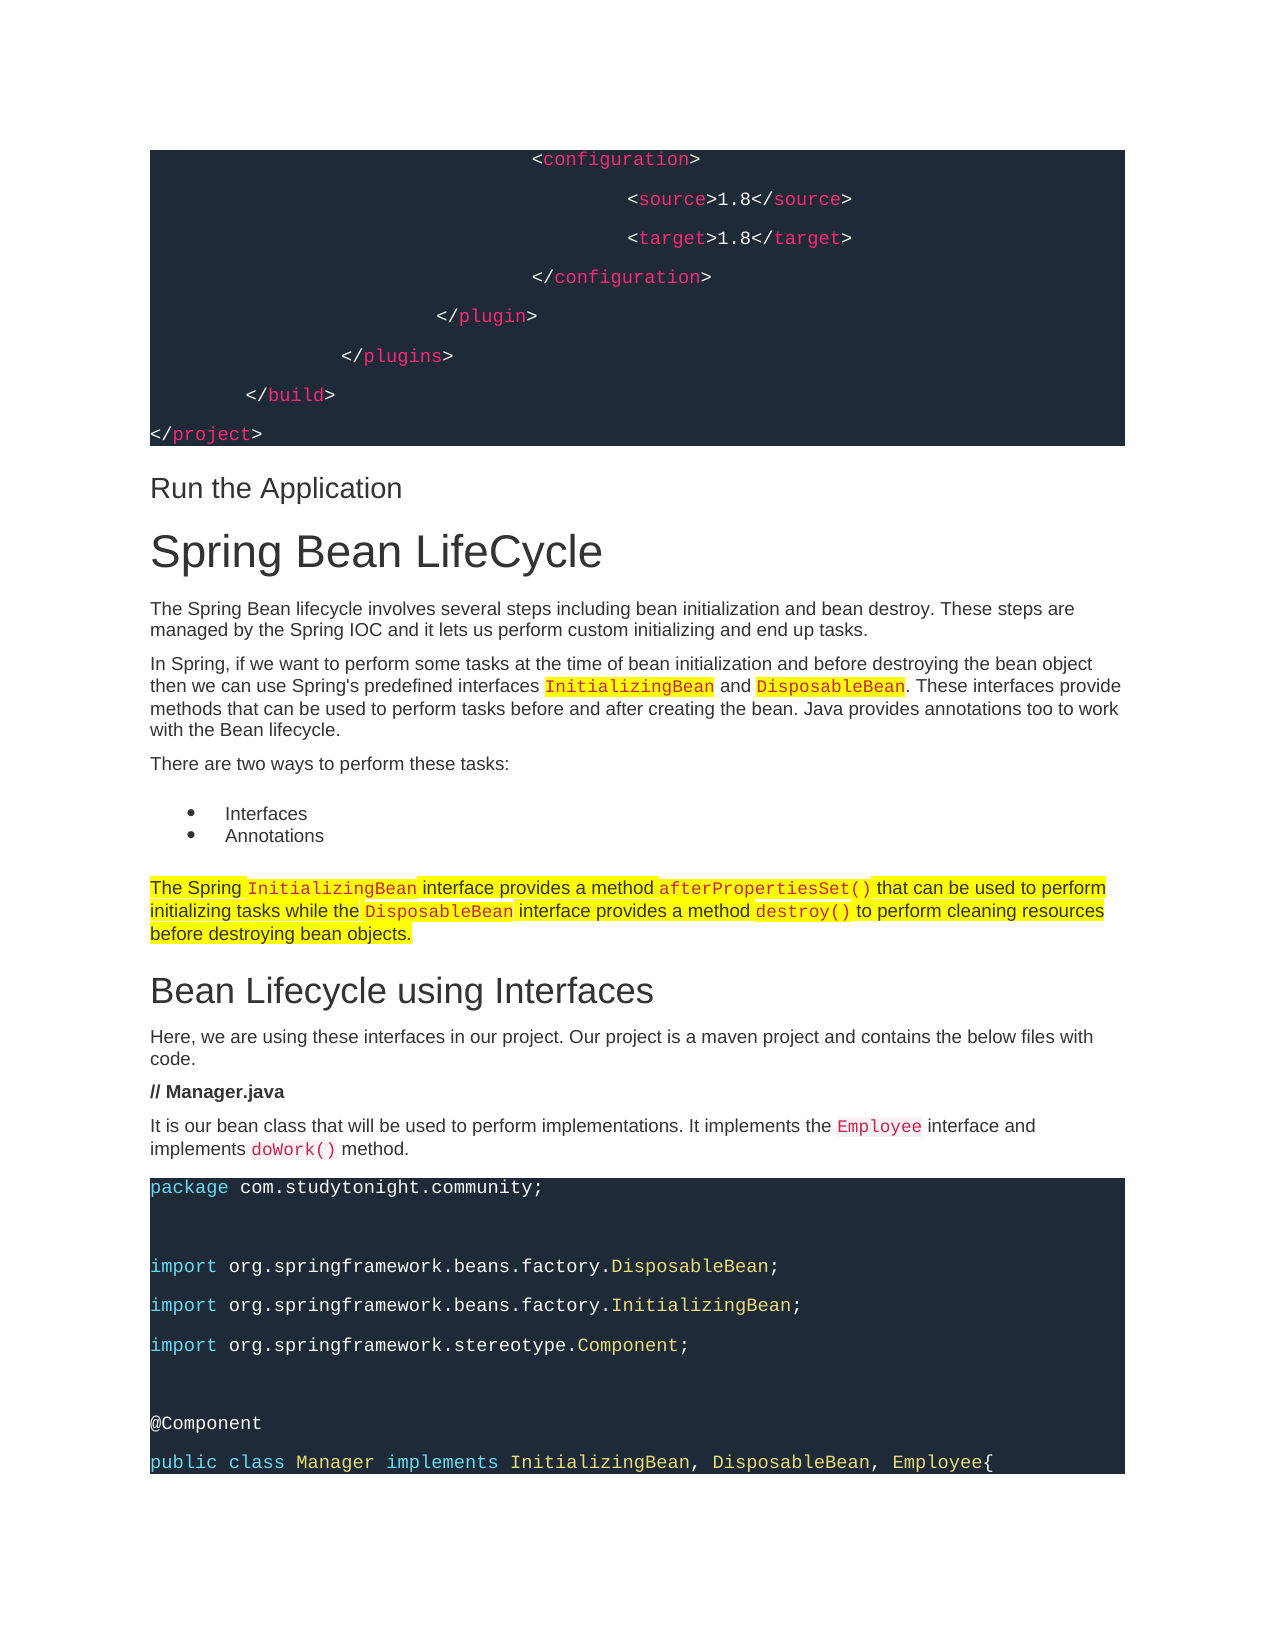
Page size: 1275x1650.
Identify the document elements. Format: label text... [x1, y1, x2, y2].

text <target>1.8</target> [150, 228, 1125, 250]
text There are two ways to perform these tasks: [150, 752, 1125, 774]
subtitle Run the Application [150, 471, 1125, 505]
list Interfaces [187, 803, 1125, 825]
text </project> [150, 425, 1125, 446]
text <source>1.8</source> [150, 189, 1125, 211]
text The Spring InitializingBean interface provides a method afterPropertiesSet() that can be used to perform initializing tasks while the DisposableBean interface provides a method destroy() to perform cleaning resources before destroying bean objects. [365, 876, 1125, 944]
text <configuration> [150, 150, 1125, 171]
text </plugin> [150, 307, 1125, 328]
text package com.studytonight.community; [150, 1178, 1125, 1199]
subtitle Spring Bean LifeCycle [150, 525, 1125, 577]
text // Manager.java [150, 1081, 1125, 1102]
text public class Manager implements InitializingBean, DisposableBean, Employee{ [150, 1453, 1125, 1474]
text @Component [150, 1414, 1125, 1435]
text import org.springframework.beans.factory.InitializingBean; [150, 1296, 1125, 1317]
text The Spring Bean lifecycle involves several steps including bean initialization and bean destroy. These steps are managed by the Spring IOC and it lets us perform custom initializing and end up tasks. [150, 598, 1125, 641]
text import org.springframework.stereotype.Component; [150, 1335, 1125, 1357]
text It is our bean class that will be used to perform implementations. It implements the Employee interface and implements doWork() method. [150, 1114, 1125, 1160]
text import org.springframework.beans.factory.DisposableBean; [150, 1257, 1125, 1278]
text Here, we are using these interfaces in our project. Our project is a maven project and contains the below files with code. [150, 1026, 1125, 1069]
text </plugins> [150, 346, 1125, 368]
text In Spring, if we want to perform some tasks at the time of bean initialization and before destroying the bean object then we can use Spring's predefined interfaces InitializingBean and DisposableBean. These interfaces provide methods that can be used to perform tasks before and after creating the bean. Java provides annotations too to work with the Bean lifecycle. [150, 653, 1125, 740]
list Annotations [187, 825, 1125, 847]
subtitle Bean Lifecycle using Interfaces [150, 969, 1125, 1011]
text </configuration> [150, 268, 1125, 289]
text </build> [150, 386, 1125, 407]
